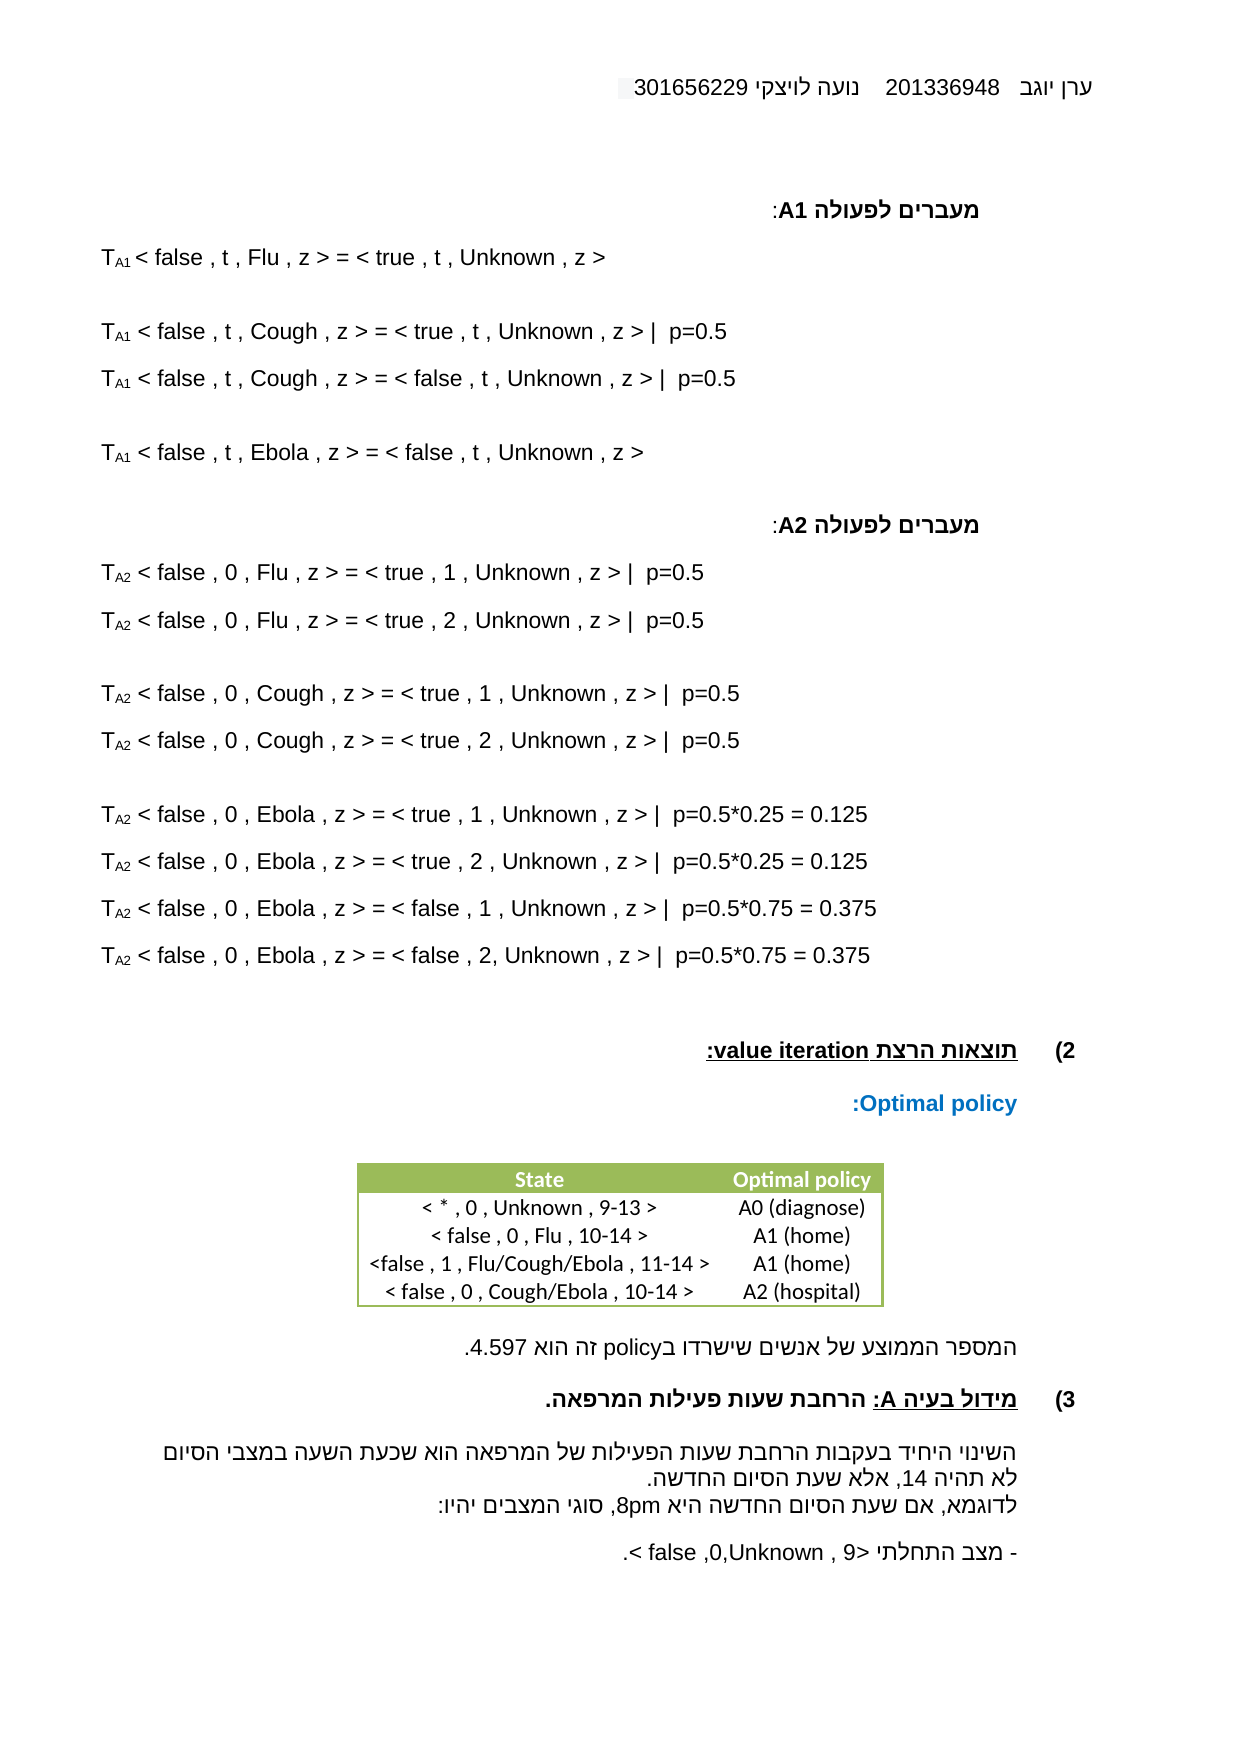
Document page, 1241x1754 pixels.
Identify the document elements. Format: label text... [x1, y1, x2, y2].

list מידול בעיה A: הרחבת שעות פעילות המרפאה. [148, 1386, 1055, 1413]
text TA2 < false , 0 , Ebola , z > = < false , 1 , Unknown , z > | p=0.5*0.75 = 0.375 [101, 895, 1092, 922]
text TA2 < false , 0 , Cough , z > = < true , 1 , Unknown , z > | p=0.5 [101, 680, 1092, 706]
text TA2 < false , 0 , Ebola , z > = < true , 2 , Unknown , z > | p=0.5*0.25 = 0.125 [101, 848, 1092, 874]
text TA2 < false , 0 , Flu , z > = < true , 1 , Unknown , z > | p=0.5 [101, 559, 1092, 586]
text מעברים לפעולה A2: [148, 512, 980, 538]
text TA1 < false , t , Cough , z > = < false , t , Unknown , z > | p=0.5 [101, 365, 1092, 391]
table_cell < false , 0 , Cough/Ebola , 10-14 > [359, 1277, 721, 1305]
text TA2 < false , 0 , Ebola , z > = < true , 1 , Unknown , z > | p=0.5*0.25 = 0.125 [101, 801, 1092, 827]
list לדוגמא, אם שעת הסיום החדשה היא 8pm, סוגי המצבים יהיו: [148, 1492, 1017, 1518]
list השינוי היחיד בעקבות הרחבת שעות הפעילות של המרפאה הוא שכעת השעה במצבי הסיום לא תהיה 14, אלא שעת הסיום החדשה. [148, 1439, 1017, 1492]
list Optimal policy: [148, 1089, 1017, 1116]
list המספר הממוצע של אנשים שישרדו בpolicy זה הוא 4.597. [148, 1334, 1017, 1360]
text TA2 < false , 0 , Flu , z > = < true , 2 , Unknown , z > | p=0.5 [101, 607, 1092, 633]
table_cell A2 (hospital) [721, 1277, 881, 1305]
table_cell < * , 0 , Unknown , 9-13 > [359, 1193, 721, 1221]
text מעברים לפעולה A1: [148, 197, 980, 223]
table_header State [359, 1165, 721, 1193]
text - מצב התחלתי <false ,0,Unknown , 9 >. [148, 1539, 1055, 1565]
list תוצאות הרצת value iteration: [148, 1037, 1055, 1063]
text TA1 < false , t , Flu , z > = < true , t , Unknown , z > [101, 244, 1092, 271]
table_cell A1 (home) [721, 1249, 881, 1277]
table_cell <false , 1 , Flu/Cough/Ebola , 11-14 > [359, 1249, 721, 1277]
text TA1 < false , t , Cough , z > = < true , t , Unknown , z > | p=0.5 [101, 318, 1092, 344]
text TA2 < false , 0 , Ebola , z > = < false , 2, Unknown , z > | p=0.5*0.75 = 0.375 [101, 942, 1092, 969]
text TA1 < false , t , Ebola , z > = < false , t , Unknown , z > [101, 439, 1092, 465]
table_cell A0 (diagnose) [721, 1193, 881, 1221]
table_cell < false , 0 , Flu , 10-14 > [359, 1221, 721, 1249]
table_cell A1 (home) [721, 1221, 881, 1249]
text TA2 < false , 0 , Cough , z > = < true , 2 , Unknown , z > | p=0.5 [101, 727, 1092, 754]
table_header Optimal policy [721, 1165, 881, 1193]
